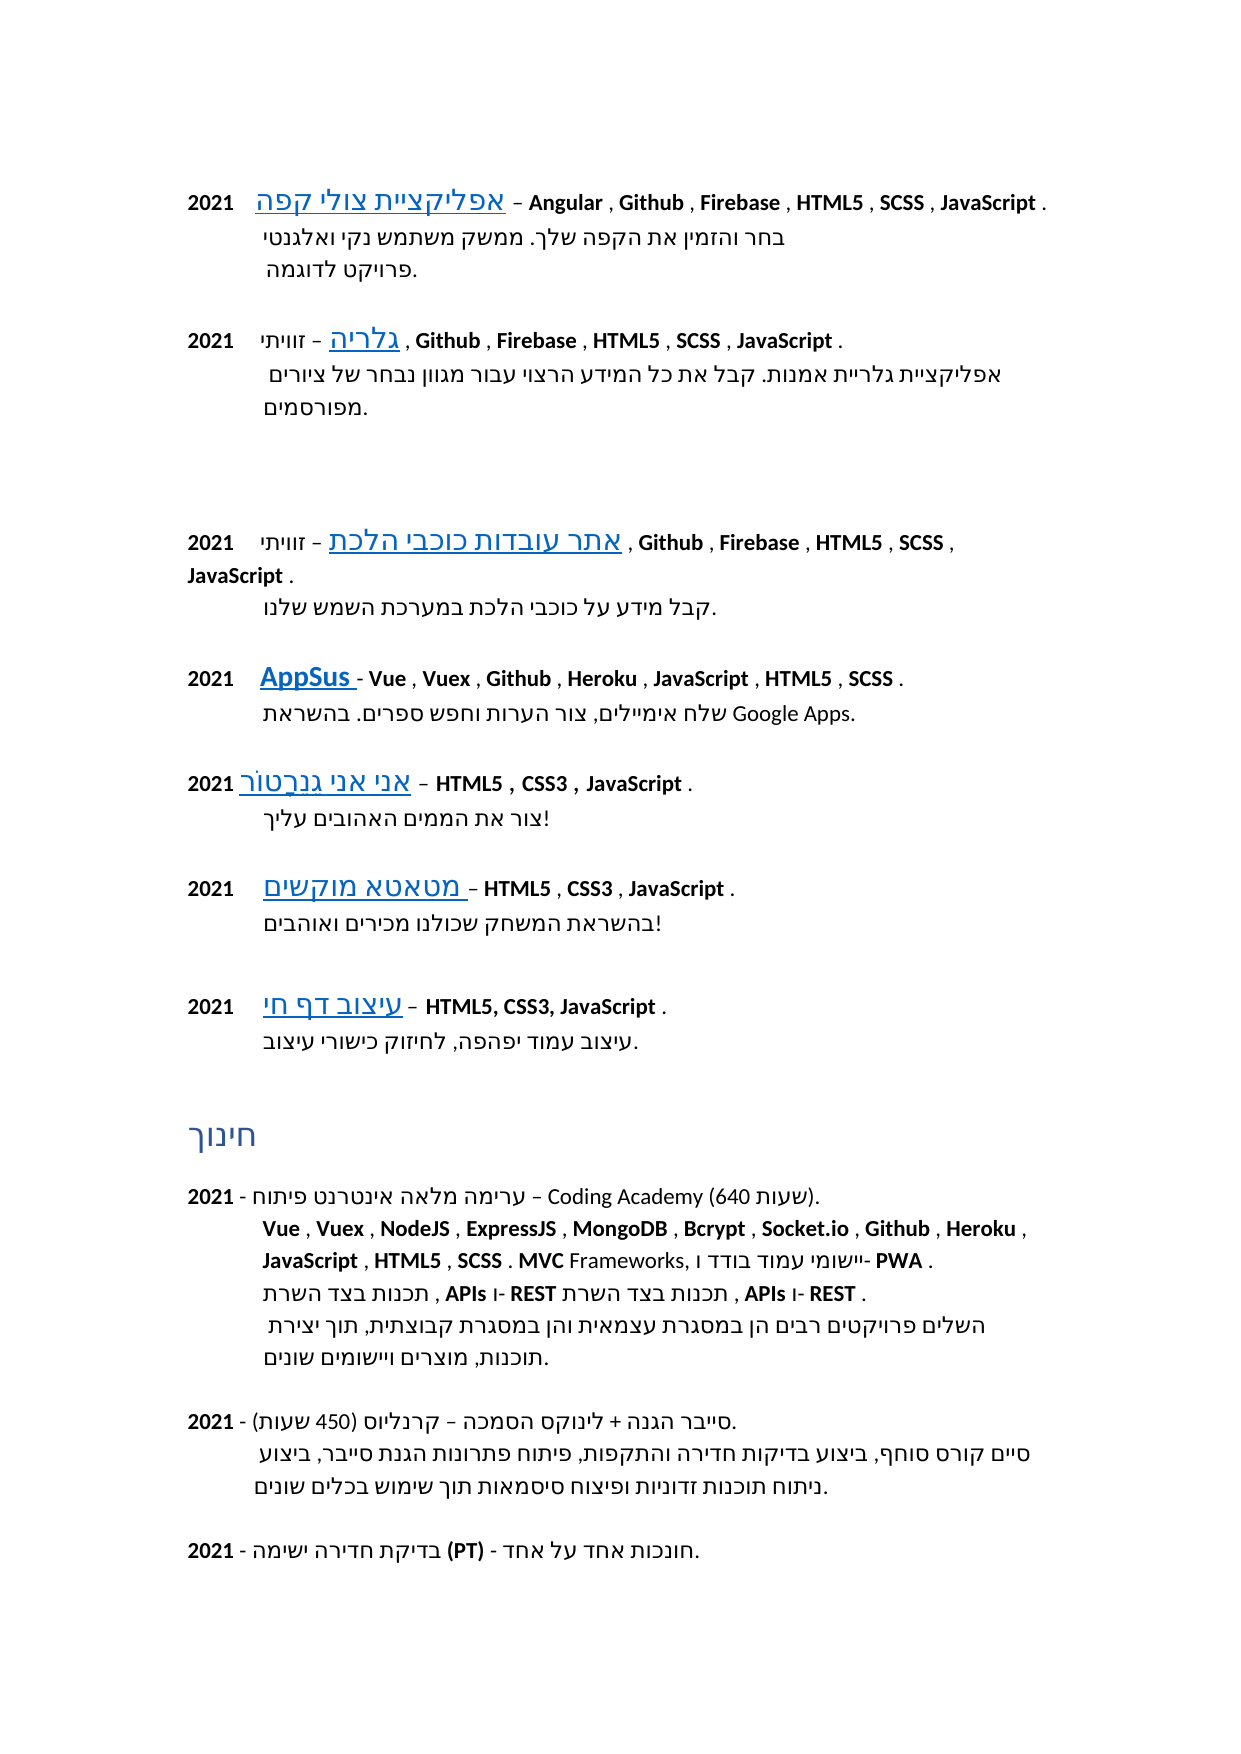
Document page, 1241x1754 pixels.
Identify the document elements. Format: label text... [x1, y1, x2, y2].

text 2021 מטאטא מוקשים – HTML5 , CSS3 , JavaScript . [187, 868, 1053, 904]
text עיצוב עמוד יפהפה, לחיזוק כישורי עיצוב. [187, 1027, 1053, 1055]
text השלים פרויקטים רבים הן במסגרת עצמאית והן במסגרת קבוצתית, תוך יצירת תוכנות, מוצרים ויישומים שונים. [262, 1311, 1053, 1371]
text צור את הממים האהובים עליך! [187, 804, 1053, 832]
text בהשראת המשחק שכולנו מכירים ואוהבים! [187, 909, 1053, 937]
text 2021 - בדיקת חדירה ישימה (PT) - חונכות אחד על אחד. [187, 1536, 1053, 1564]
text קבל מידע על כוכבי הלכת במערכת השמש שלנו. [187, 593, 1053, 622]
text אפליקציית גלריית אמנות. קבל את כל המידע הרצוי עבור מגוון נבחר של ציורים מפורסמים. [262, 361, 1053, 421]
text חינוך [187, 1114, 1053, 1155]
text 2021 - ערימה מלאה אינטרנט פיתוח – Coding Academy (640 שעות). [187, 1182, 1053, 1210]
text בחר והזמין את הקפה שלך. ממשק משתמש נקי ואלגנטי [187, 223, 1053, 251]
text 2021 עיצוב דף חי – HTML5, CSS3, JavaScript . [187, 986, 1053, 1021]
text Vue , Vuex , NodeJS , ExpressJS , MongoDB , Bcrypt , Socket.io , Github , Heroku , JavaScript , HTML5 , SCSS . MVC Frameworks, יישומי עמוד בודד ו- PWA . [262, 1214, 1053, 1274]
text 2021 - סייבר הגנה + לינוקס הסמכה – קרנליוס (450 שעות). [187, 1407, 1053, 1435]
text תכנות בצד השרת , APIs ו- REST תכנות בצד השרת , APIs ו- REST . [262, 1279, 1053, 1307]
text 2021 AppSus - Vue , Vuex , Github , Heroku , JavaScript , HTML5 , SCSS . [187, 658, 1053, 693]
text פרויקט לדוגמה. [187, 255, 1053, 283]
text 2021 גלריה – זוויתי , Github , Firebase , HTML5 , SCSS , JavaScript . [187, 320, 1053, 355]
text 2021 אתר עובדות כוכבי הלכת – זוויתי , Github , Firebase , HTML5 , SCSS , JavaScript . [187, 522, 1053, 589]
text סיים קורס סוחף, ביצוע בדיקות חדירה והתקפות, פיתוח פתרונות הגנת סייבר, ביצוע ניתוח תוכנות זדוניות ופיצוח סיסמאות תוך שימוש בכלים שונים. [253, 1439, 1053, 1500]
text 2021 אפליקציית צולי קפה – Angular , Github , Firebase , HTML5 , SCSS , JavaScript . [187, 182, 1053, 218]
text שלח אימיילים, צור הערות וחפש ספרים. בהשראת Google Apps. [262, 699, 1053, 727]
text 2021 אני אני גֵנֵרָטוֹר – HTML5 , CSS3 , JavaScript . [187, 763, 1053, 799]
